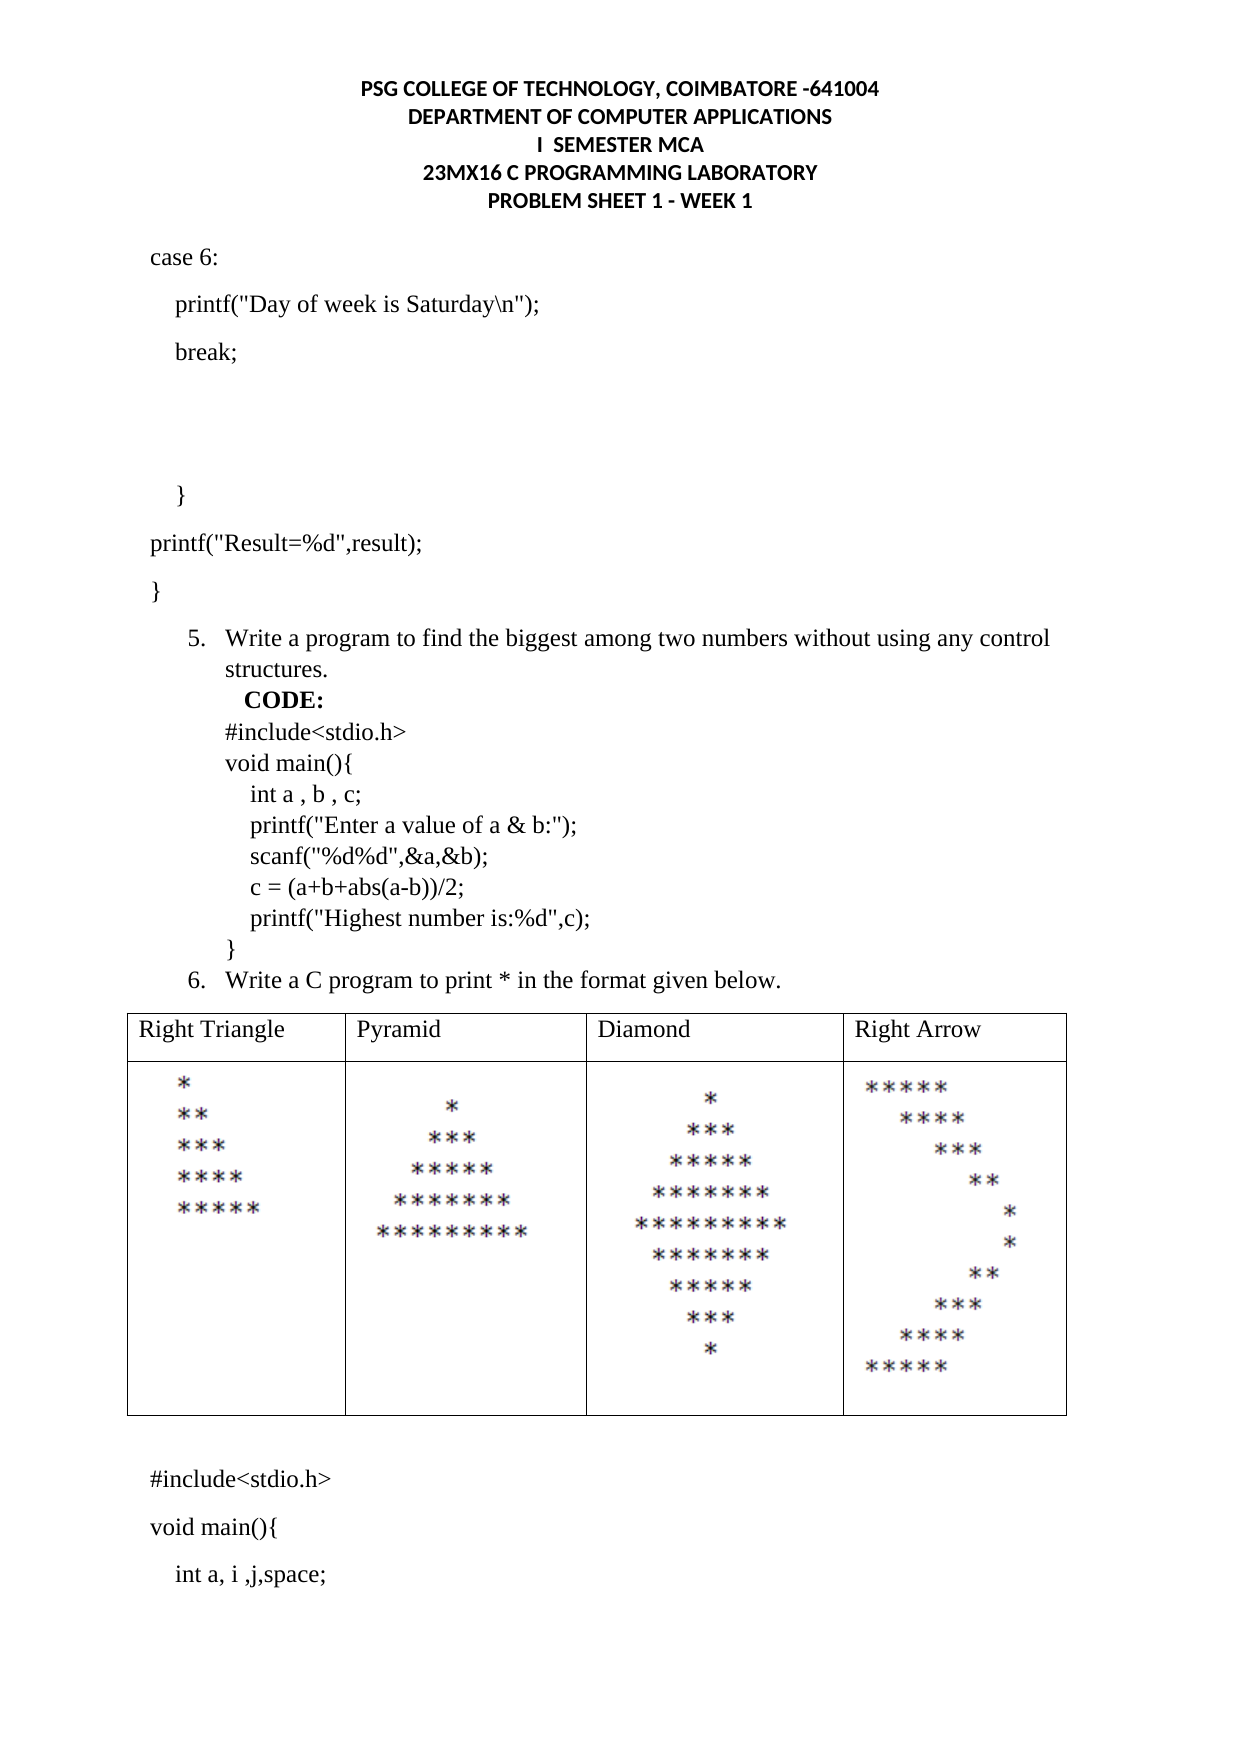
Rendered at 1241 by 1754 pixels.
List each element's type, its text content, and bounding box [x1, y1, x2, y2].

table_cell [128, 1062, 345, 1415]
table_cell [587, 1062, 843, 1415]
table_cell [346, 1062, 586, 1415]
text printf("Result=%d",result); [150, 528, 1090, 557]
text #include<stdio.h> [225, 717, 1090, 745]
text CODE: [225, 686, 1090, 714]
text break; [150, 337, 1090, 366]
text void main(){ [150, 1512, 1090, 1541]
table_header Right Arrow [844, 1014, 1066, 1061]
text scanf("%d%d",&a,&b); [225, 841, 1090, 869]
picture [138, 1062, 303, 1239]
text void main(){ [225, 748, 1090, 776]
table_header Diamond [587, 1014, 843, 1061]
table_header Pyramid [346, 1014, 586, 1061]
text } [150, 576, 1090, 604]
text } [150, 480, 1090, 509]
text #include<stdio.h> [150, 1464, 1090, 1493]
picture [597, 1062, 828, 1375]
text case 6: [150, 242, 1090, 271]
text } [225, 934, 1090, 963]
list Write a program to find the biggest among two numbers without using any control structures. [187, 623, 1090, 683]
text int a, i ,j,space; [150, 1559, 1090, 1588]
text int a , b , c; [225, 779, 1090, 807]
table_header Right Triangle [128, 1014, 345, 1061]
picture [854, 1062, 1036, 1397]
list Write a C program to print * in the format given below. [187, 965, 1090, 994]
picture [356, 1062, 572, 1261]
text printf("Highest number is:%d",c); [225, 903, 1090, 932]
table_cell [844, 1062, 1066, 1415]
text c = (a+b+abs(a-b))/2; [225, 872, 1090, 901]
text printf("Day of week is Saturday\n"); [150, 289, 1090, 318]
text printf("Enter a value of a & b:"); [225, 810, 1090, 838]
